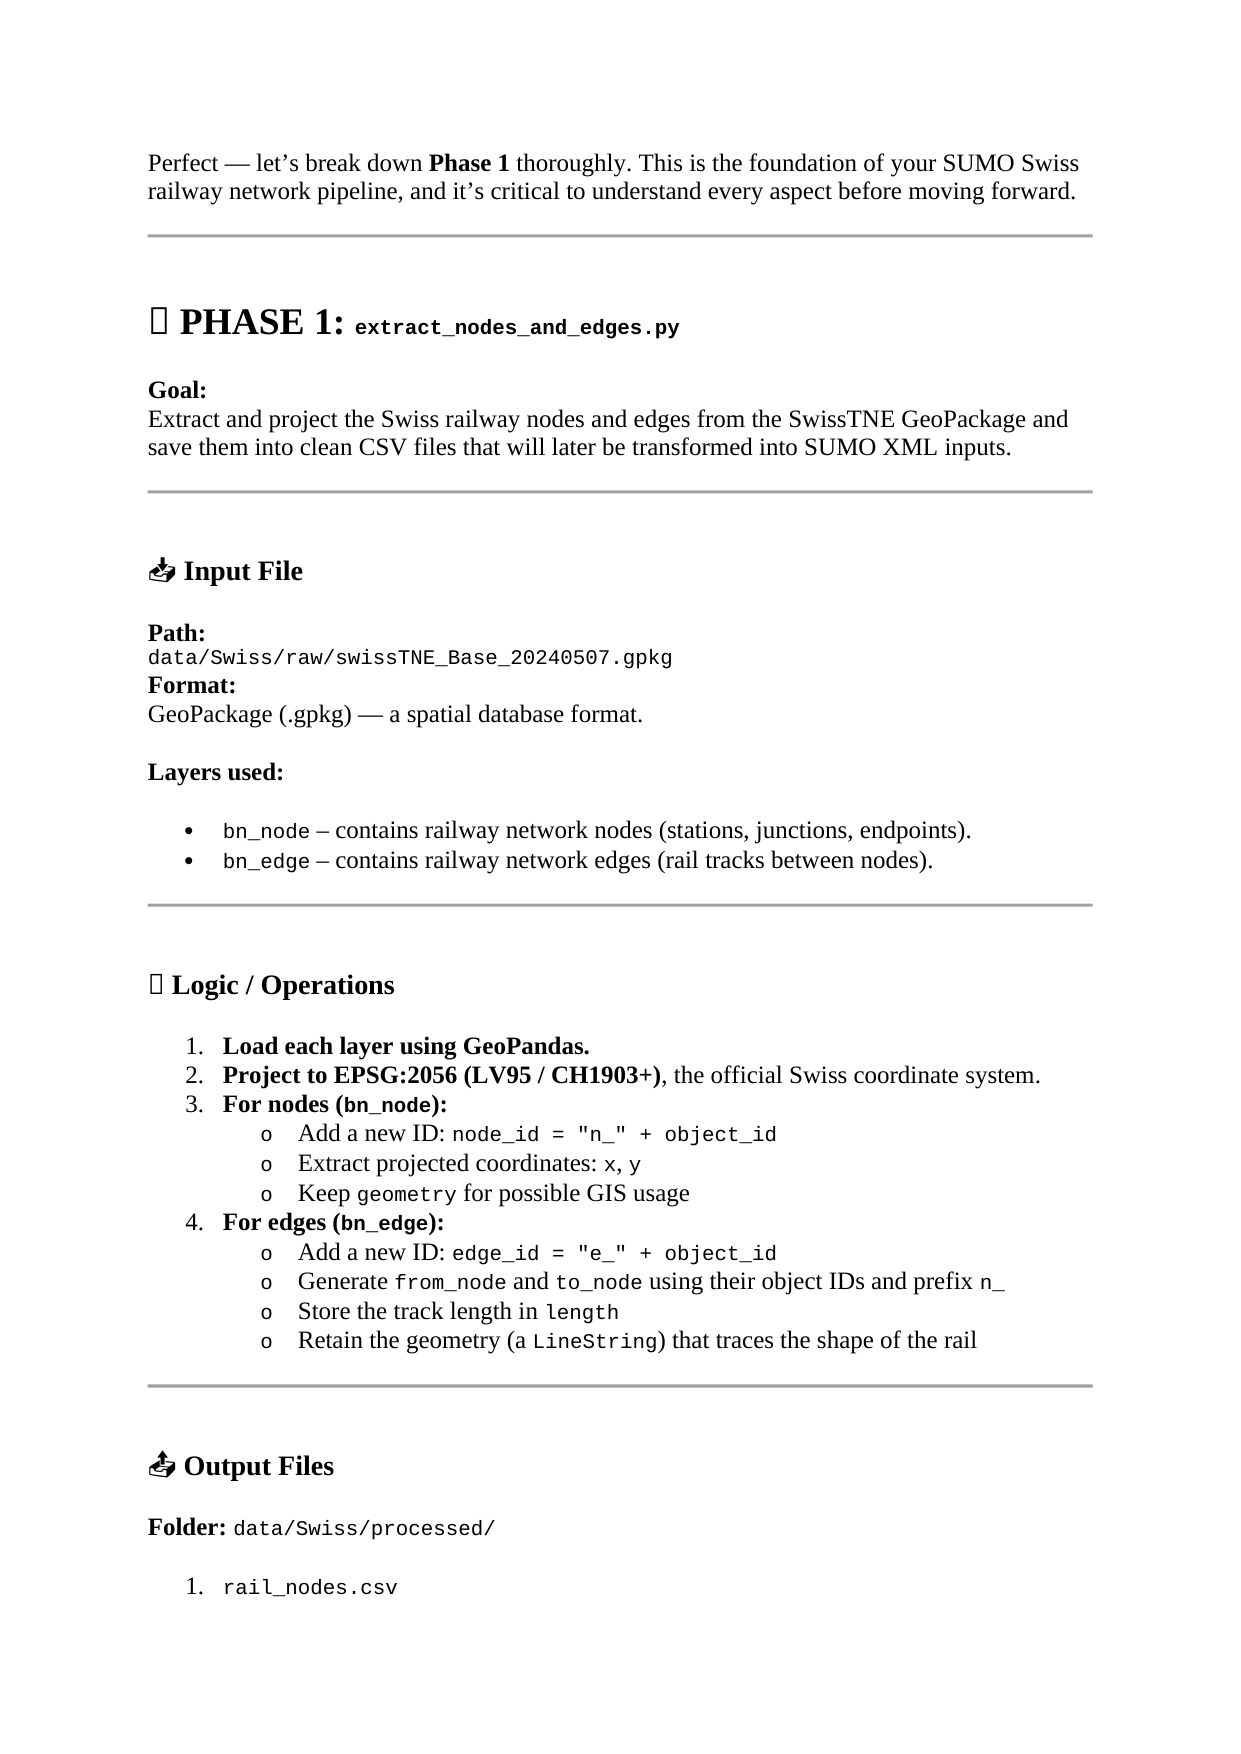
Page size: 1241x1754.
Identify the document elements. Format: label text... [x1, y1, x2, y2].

list Project to EPSG:2056 (LV95 / CH1903+), the official Swiss coordinate system. [185, 1060, 1093, 1089]
list Add a new ID: edge_id = "e_" + object_id [260, 1237, 1093, 1266]
list Extract projected coordinates: x, y [260, 1148, 1093, 1178]
list rail_nodes.csv [185, 1571, 1093, 1601]
list For nodes (bn_node): [185, 1089, 1093, 1118]
list bn_node – contains railway network nodes (stations, junctions, endpoints). [185, 815, 1093, 845]
list bn_edge – contains railway network edges (rail tracks between nodes). [185, 845, 1093, 874]
list Generate from_node and to_node using their object IDs and prefix n_ [260, 1266, 1093, 1296]
list For edges (bn_edge): [185, 1207, 1093, 1237]
text Perfect — let’s break down Phase 1 thoroughly. This is the foundation of your SUMO Swiss railway network pipeline, and it’s critical to understand every aspect before moving forward. [148, 148, 1093, 205]
text Path: data/Swiss/raw/swissTNE_Base_20240507.gpkg Format: GeoPackage (.gpkg) — a spatial database format. [148, 618, 1093, 728]
list Add a new ID: node_id = "n_" + object_id [260, 1118, 1093, 1148]
list Store the track length in length [260, 1296, 1093, 1326]
text ✅ PHASE 1: extract_nodes_and_edges.py [148, 295, 1093, 346]
text Goal: Extract and project the Swiss railway nodes and edges from the SwissTNE GeoPackage and save them into clean CSV files that will later be transformed into SUMO XML inputs. [148, 375, 1093, 461]
text 🧠 Logic / Operations [148, 964, 1093, 1002]
text Folder: data/Swiss/processed/ [148, 1512, 1093, 1542]
text 📤 Output Files [148, 1445, 1093, 1483]
text 📥 Input File [148, 551, 1093, 589]
list Load each layer using GeoPandas. [185, 1031, 1093, 1060]
list Keep geometry for possible GIS usage [260, 1178, 1093, 1207]
list Retain the geometry (a LineString) that traces the shape of the rail [260, 1326, 1093, 1355]
text Layers used: [148, 757, 1093, 786]
